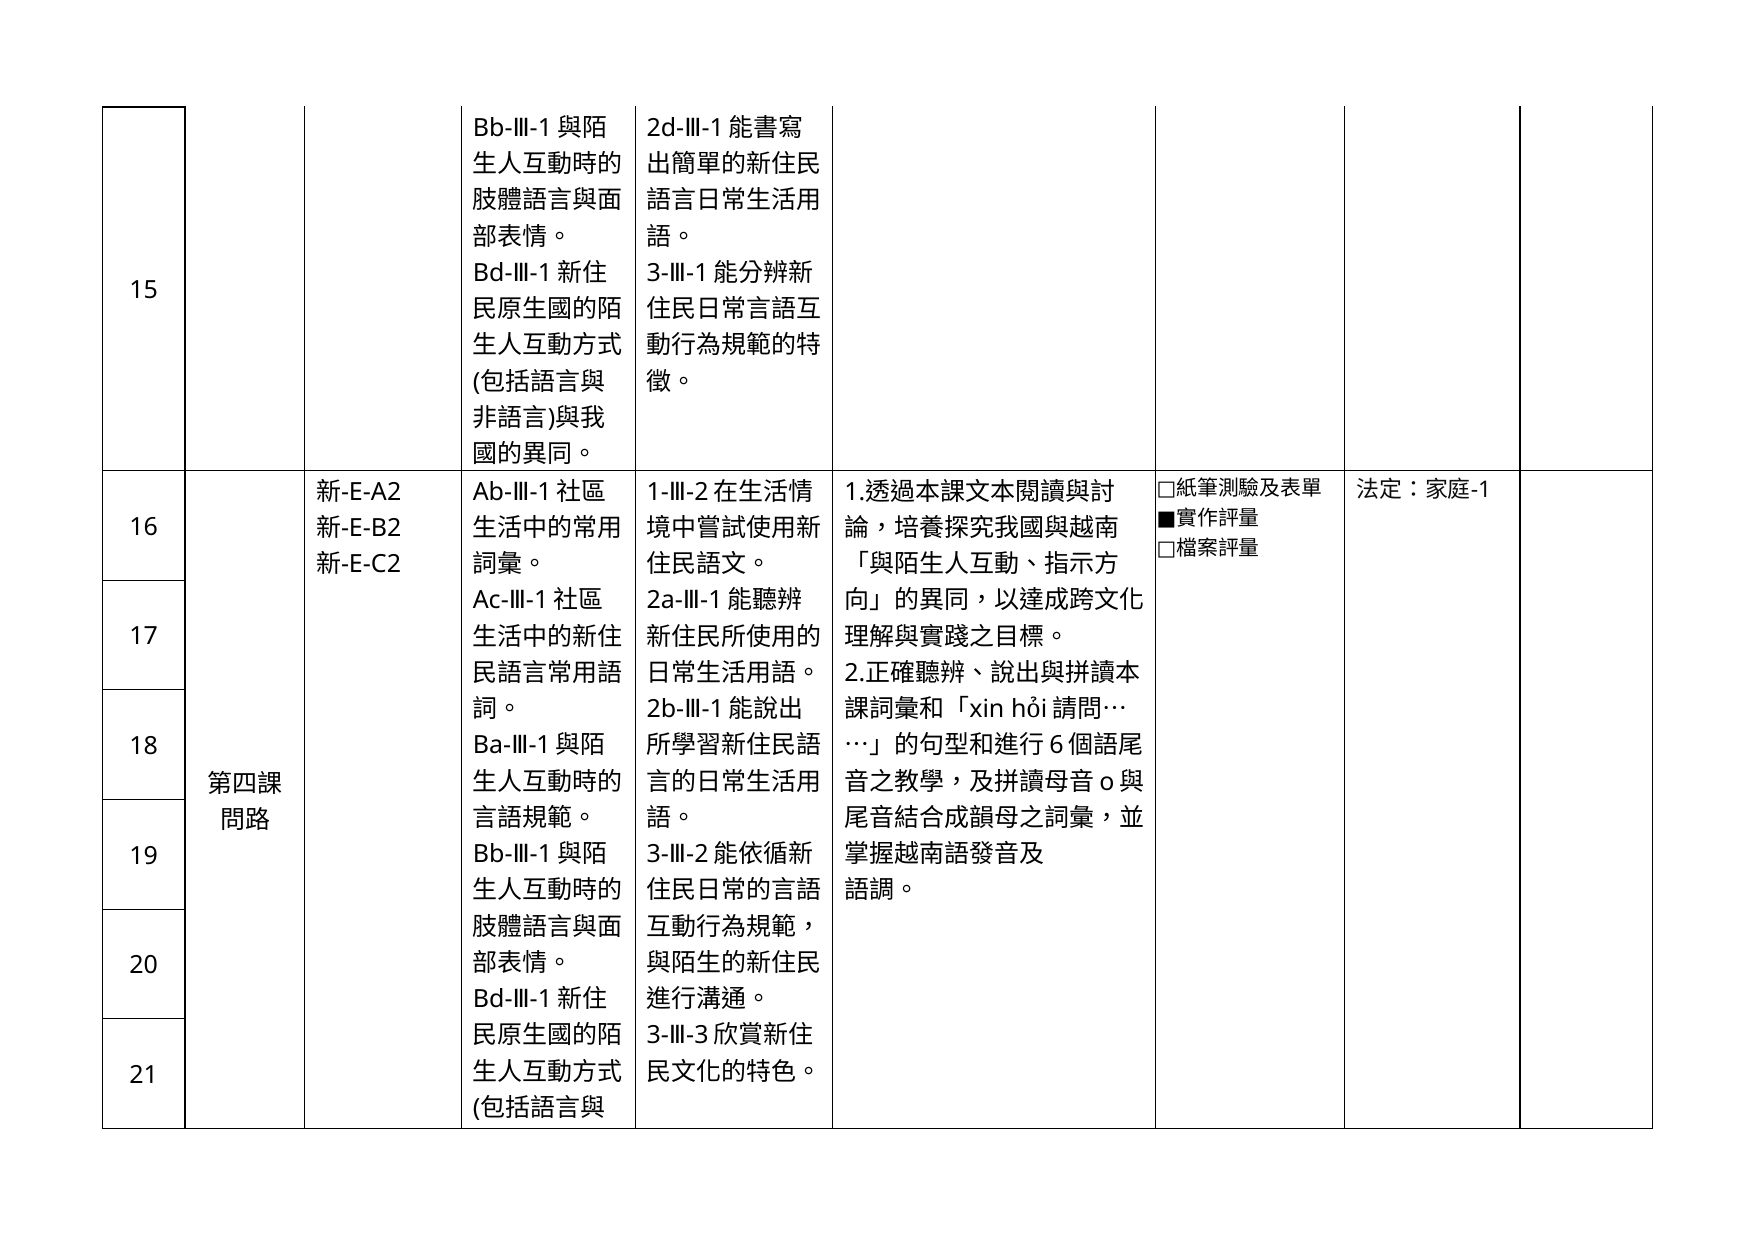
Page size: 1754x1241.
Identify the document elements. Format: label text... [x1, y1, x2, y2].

table_cell 法定：家庭-1 [1345, 471, 1519, 1128]
table_cell □紙筆測驗及表單 ■實作評量 □檔案評量 [1156, 471, 1344, 1128]
table_cell 新-E-A2 新-E-B2 新-E-C2 [305, 471, 461, 1128]
table_cell 15 [103, 108, 184, 470]
table_cell 第四課 問路 [186, 471, 304, 1128]
table_cell 18 [103, 690, 184, 799]
table_cell Ab-Ⅲ-1社區生活中的常用詞彙。 Ac-Ⅲ-1社區生活中的新住民語言常用語詞。 Ba-Ⅲ-1與陌生人互動時的言語規範。 Bb-Ⅲ-1與陌生人互動時的肢體語言與面部表情。 Bd-Ⅲ-1新住民原生國的陌生人互動方式(包括語言與非語言)與我國的異同。 [462, 471, 635, 1128]
table_cell 19 [103, 800, 184, 909]
table_cell 1-Ⅲ-2在生活情境中嘗試使用新住民語文。 2a-Ⅲ-1能聽辨新住民所使用的日常生活用語。 2b-Ⅲ-1能說出所學習新住民語言的日常生活用語。 3-Ⅲ-2能依循新住民日常的言語互動行為規範，與陌生的新住民進行溝通。 3-Ⅲ-3欣賞新住民文化的特色。 [636, 471, 832, 1128]
table_cell 17 [103, 581, 184, 689]
table_cell 16 [103, 471, 184, 579]
table_cell 21 [103, 1019, 184, 1128]
table_cell [1521, 471, 1652, 1128]
table_cell 20 [103, 910, 184, 1018]
table_cell 1.透過本課文本閱讀與討論，培養探究我國與越南「與陌生人互動、指示方向」的異同，以達成跨文化理解與實踐之目標。 2.正確聽辨、說出與拼讀本課詞彙和「xin hỏi請問……」的句型和進行6個語尾音之教學，及拼讀母音o與尾音結合成韻母之詞彙，並掌握越南語發音及 語調。 [833, 471, 1155, 1128]
